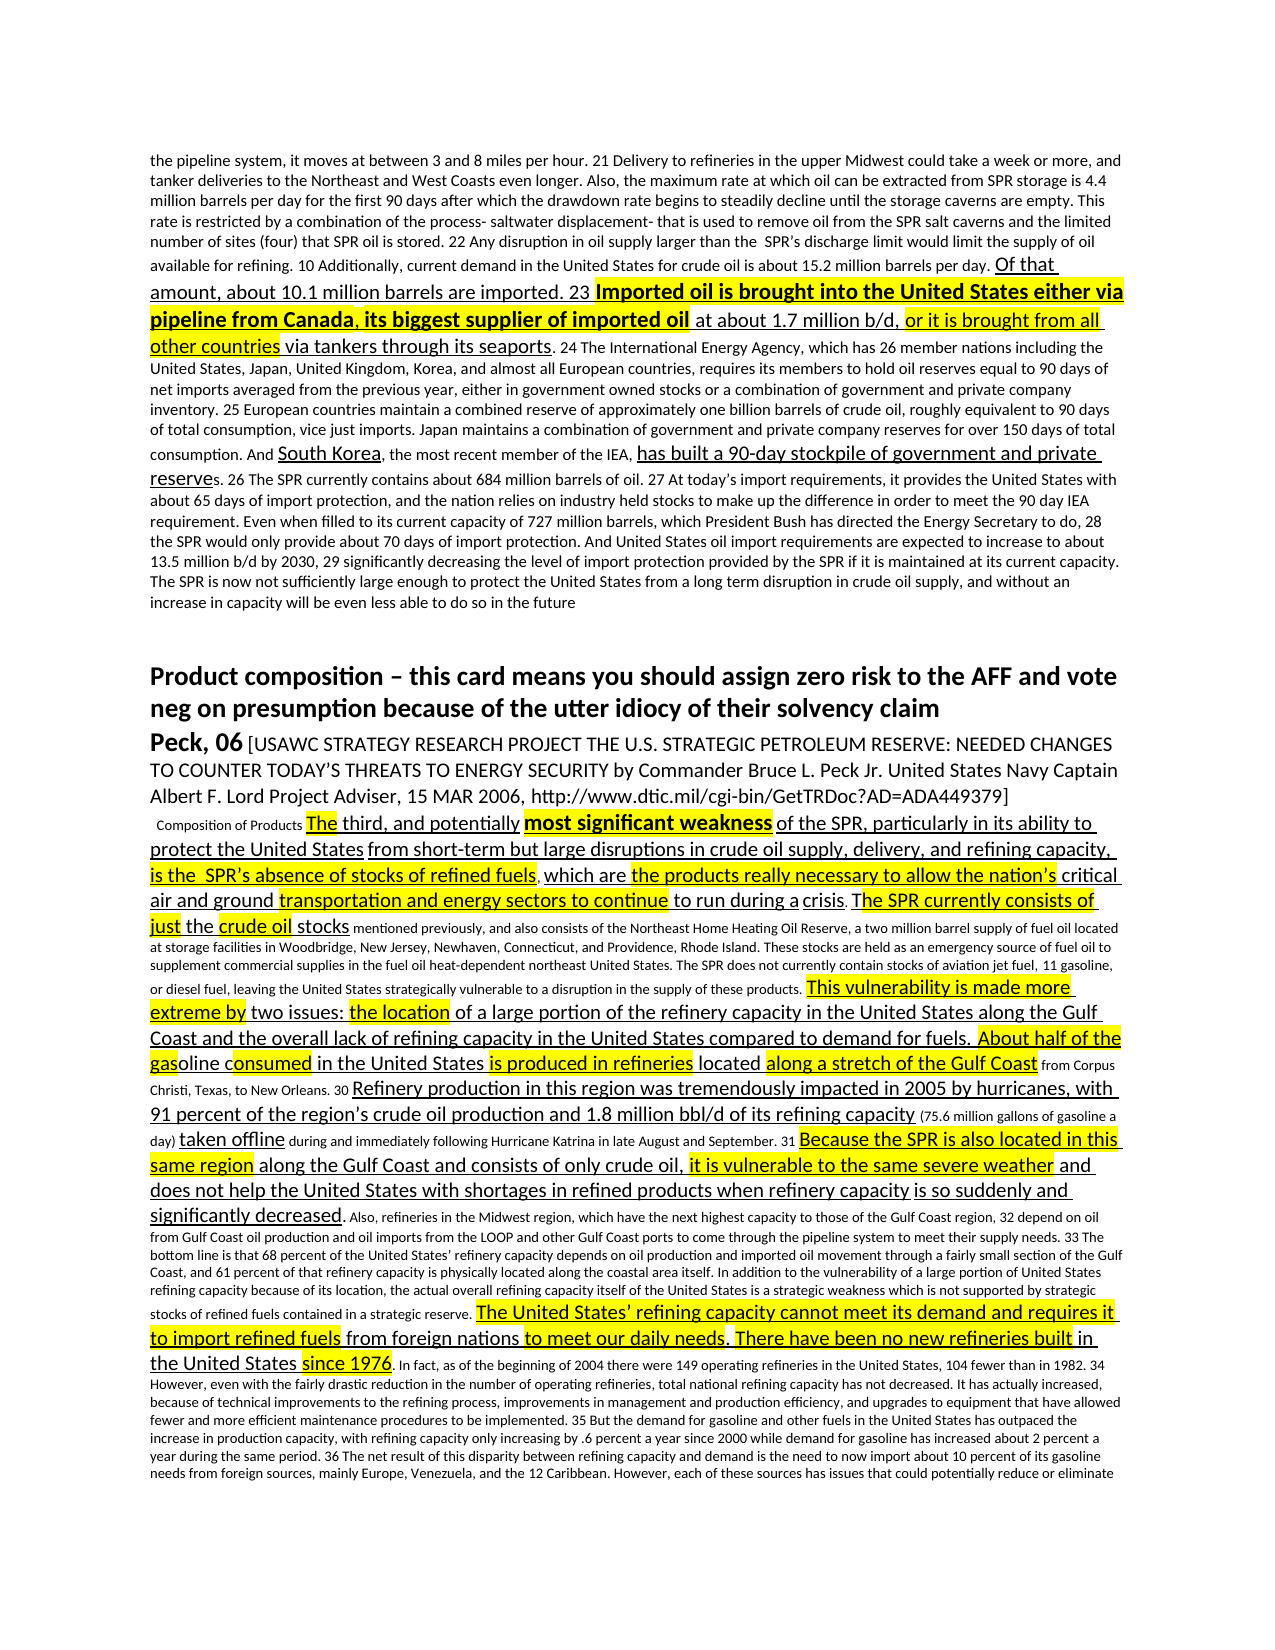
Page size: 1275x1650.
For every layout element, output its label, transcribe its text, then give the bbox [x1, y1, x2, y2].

subtitle Product composition – this card means you should assign zero risk to the AFF and vote neg on presumption because of the utter idiocy of their solvency claim [150, 659, 1125, 725]
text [150, 150, 1125, 612]
text Peck, 06 [USAWC STRATEGY RESEARCH PROJECT THE U.S. STRATEGIC PETROLEUM RESERVE: NEEDED CHANGES TO COUNTER TODAY’S THREATS TO ENERGY SECURITY by Commander Bruce L. Peck Jr. United States Navy Captain Albert F. Lord Project Adviser, 15 MAR 2006, http://www.dtic.mil/cgi-bin/GetTRDoc?AD=ADA449379] [150, 725, 1125, 808]
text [150, 808, 1125, 1482]
